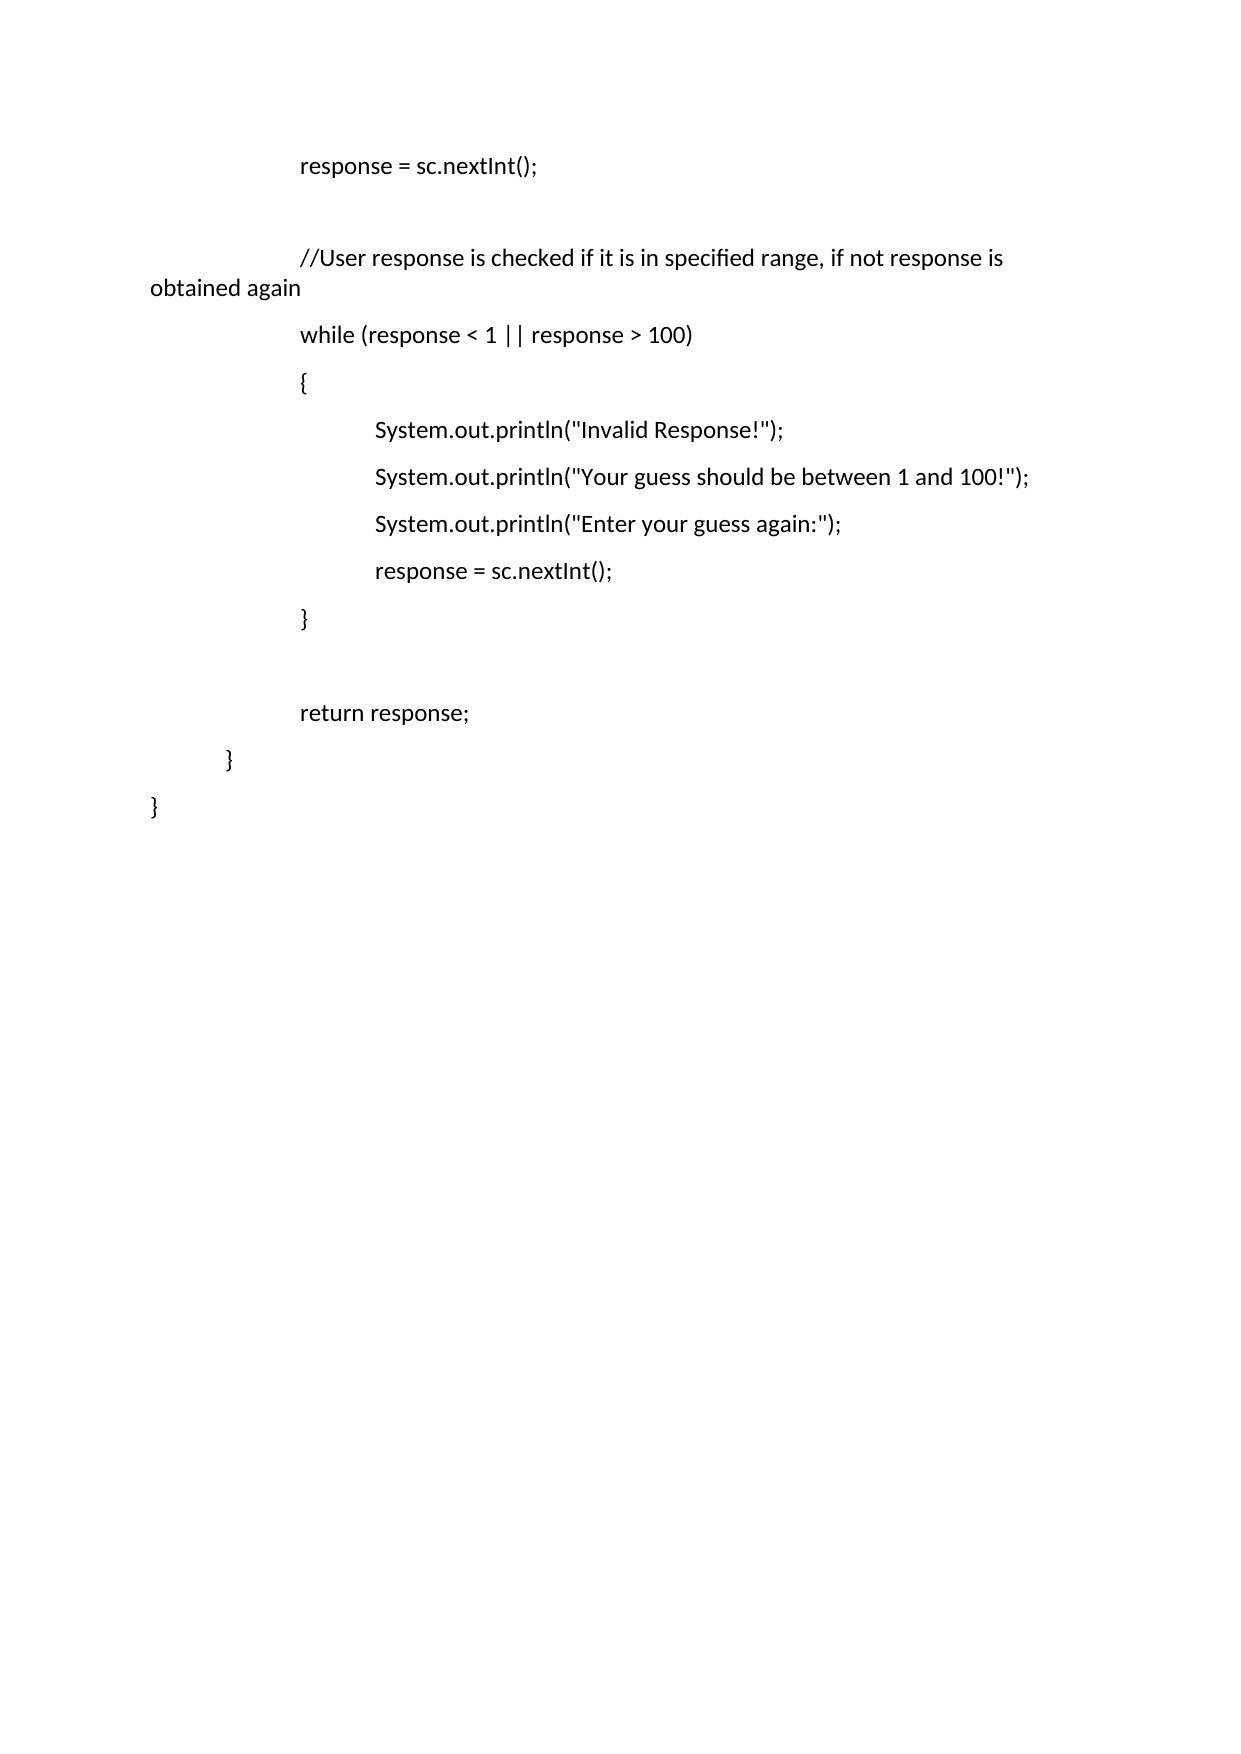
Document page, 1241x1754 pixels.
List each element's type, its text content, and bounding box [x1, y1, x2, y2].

text { [150, 367, 1090, 397]
text System.out.println("Enter your guess again:"); [150, 508, 1090, 539]
text System.out.println("Your guess should be between 1 and 100!"); [150, 461, 1090, 492]
text //User response is checked if it is in specified range, if not response is obtained again [150, 242, 1090, 303]
text return response; [150, 697, 1090, 728]
text response = sc.nextInt(); [150, 150, 1090, 181]
text while (response < 1 || response > 100) [150, 319, 1090, 350]
text } [150, 791, 1090, 822]
text } [150, 744, 1090, 775]
text System.out.println("Invalid Response!"); [150, 414, 1090, 444]
text response = sc.nextInt(); [150, 556, 1090, 586]
text } [150, 603, 1090, 633]
